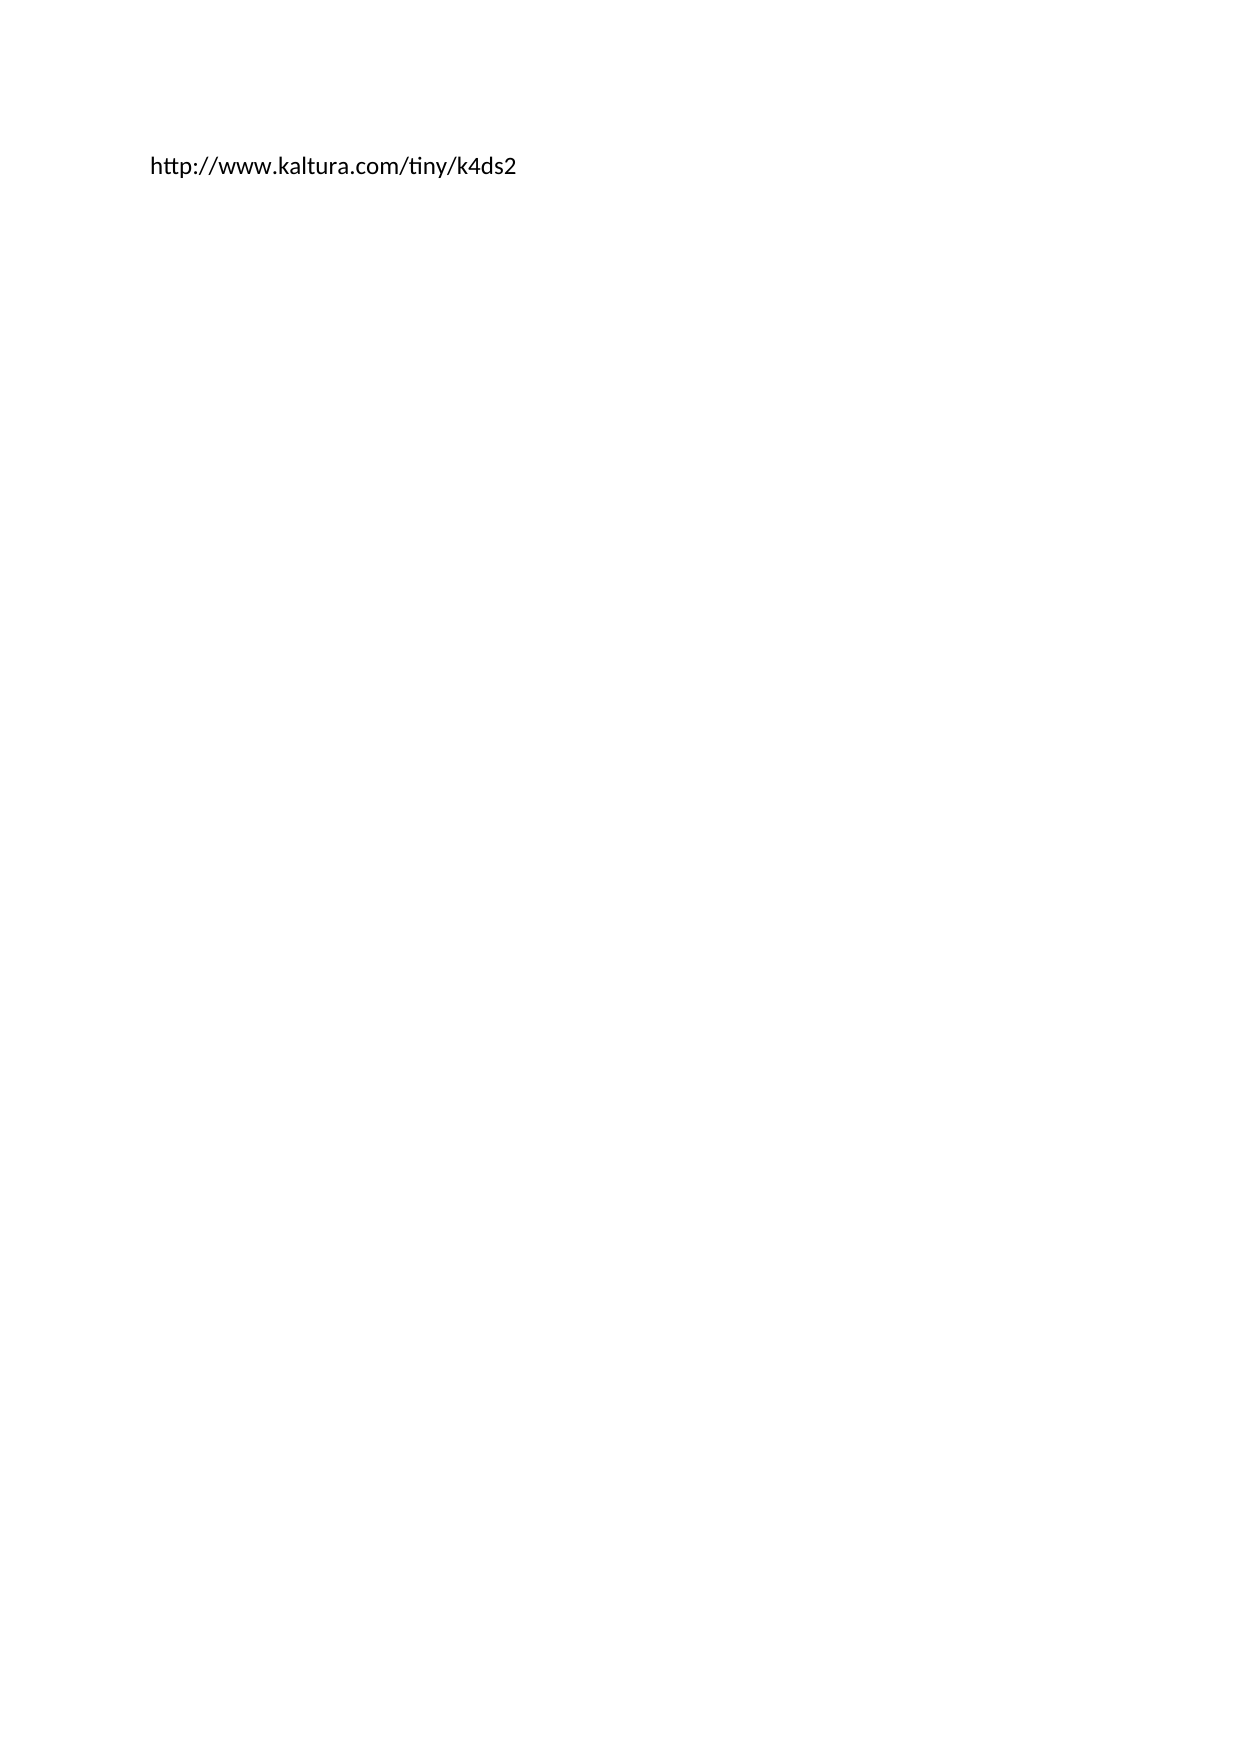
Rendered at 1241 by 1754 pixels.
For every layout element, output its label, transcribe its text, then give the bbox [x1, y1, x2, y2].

text http://www.kaltura.com/tiny/k4ds2 [150, 150, 1090, 181]
